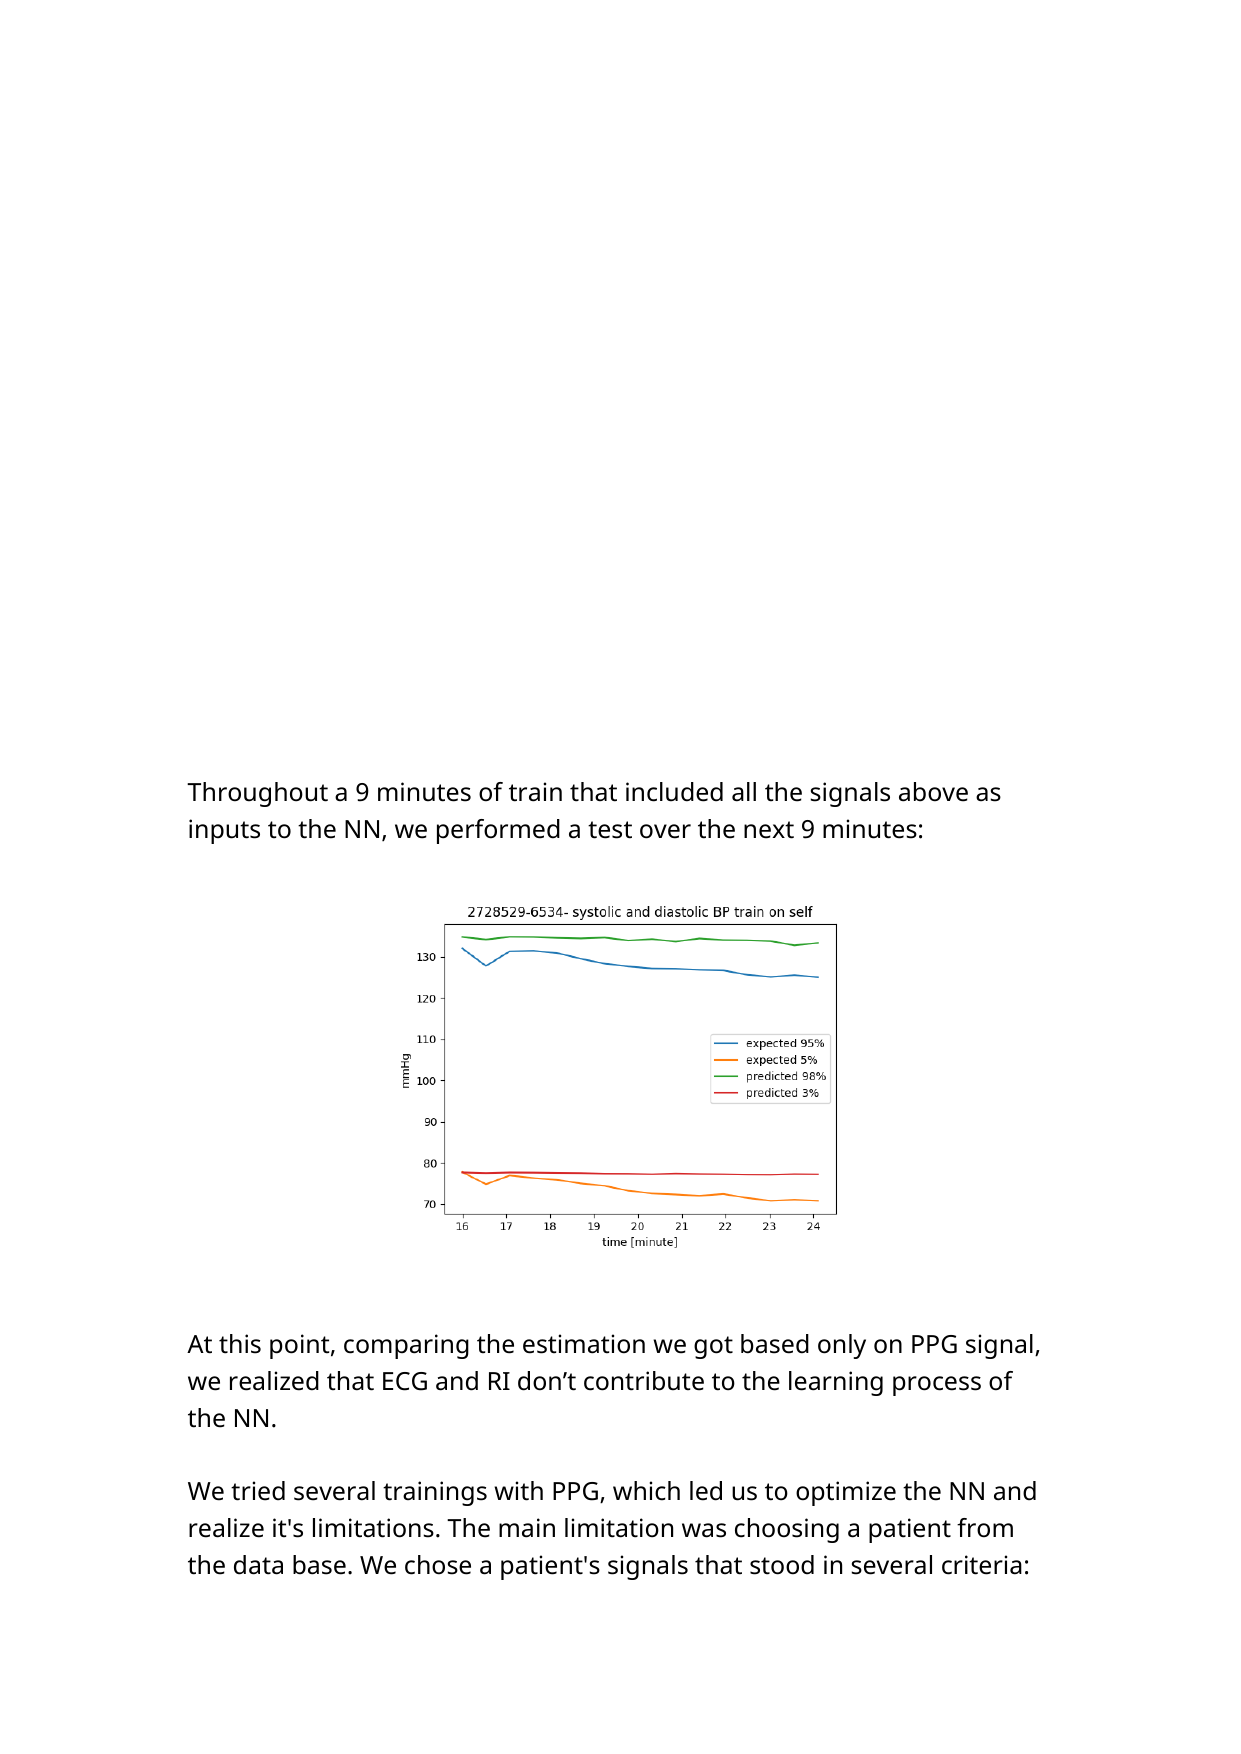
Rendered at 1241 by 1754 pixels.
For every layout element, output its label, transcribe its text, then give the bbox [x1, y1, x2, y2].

list Throughout a 9 minutes of train that included all the signals above as inputs to the NN, we performed a test over the next 9 minutes: [187, 775, 1053, 846]
list At this point, comparing the estimation we got based only on PPG signal, we realized that ECG and RI don’t contribute to the learning process of the NN. [187, 1327, 1053, 1434]
picture [381, 878, 886, 1255]
list We tried several trainings with PPG, which led us to optimize the NN and realize it's limitations. The main limitation was choosing a patient from the data base. We chose a patient's signals that stood in several criteria: [187, 1474, 1053, 1581]
